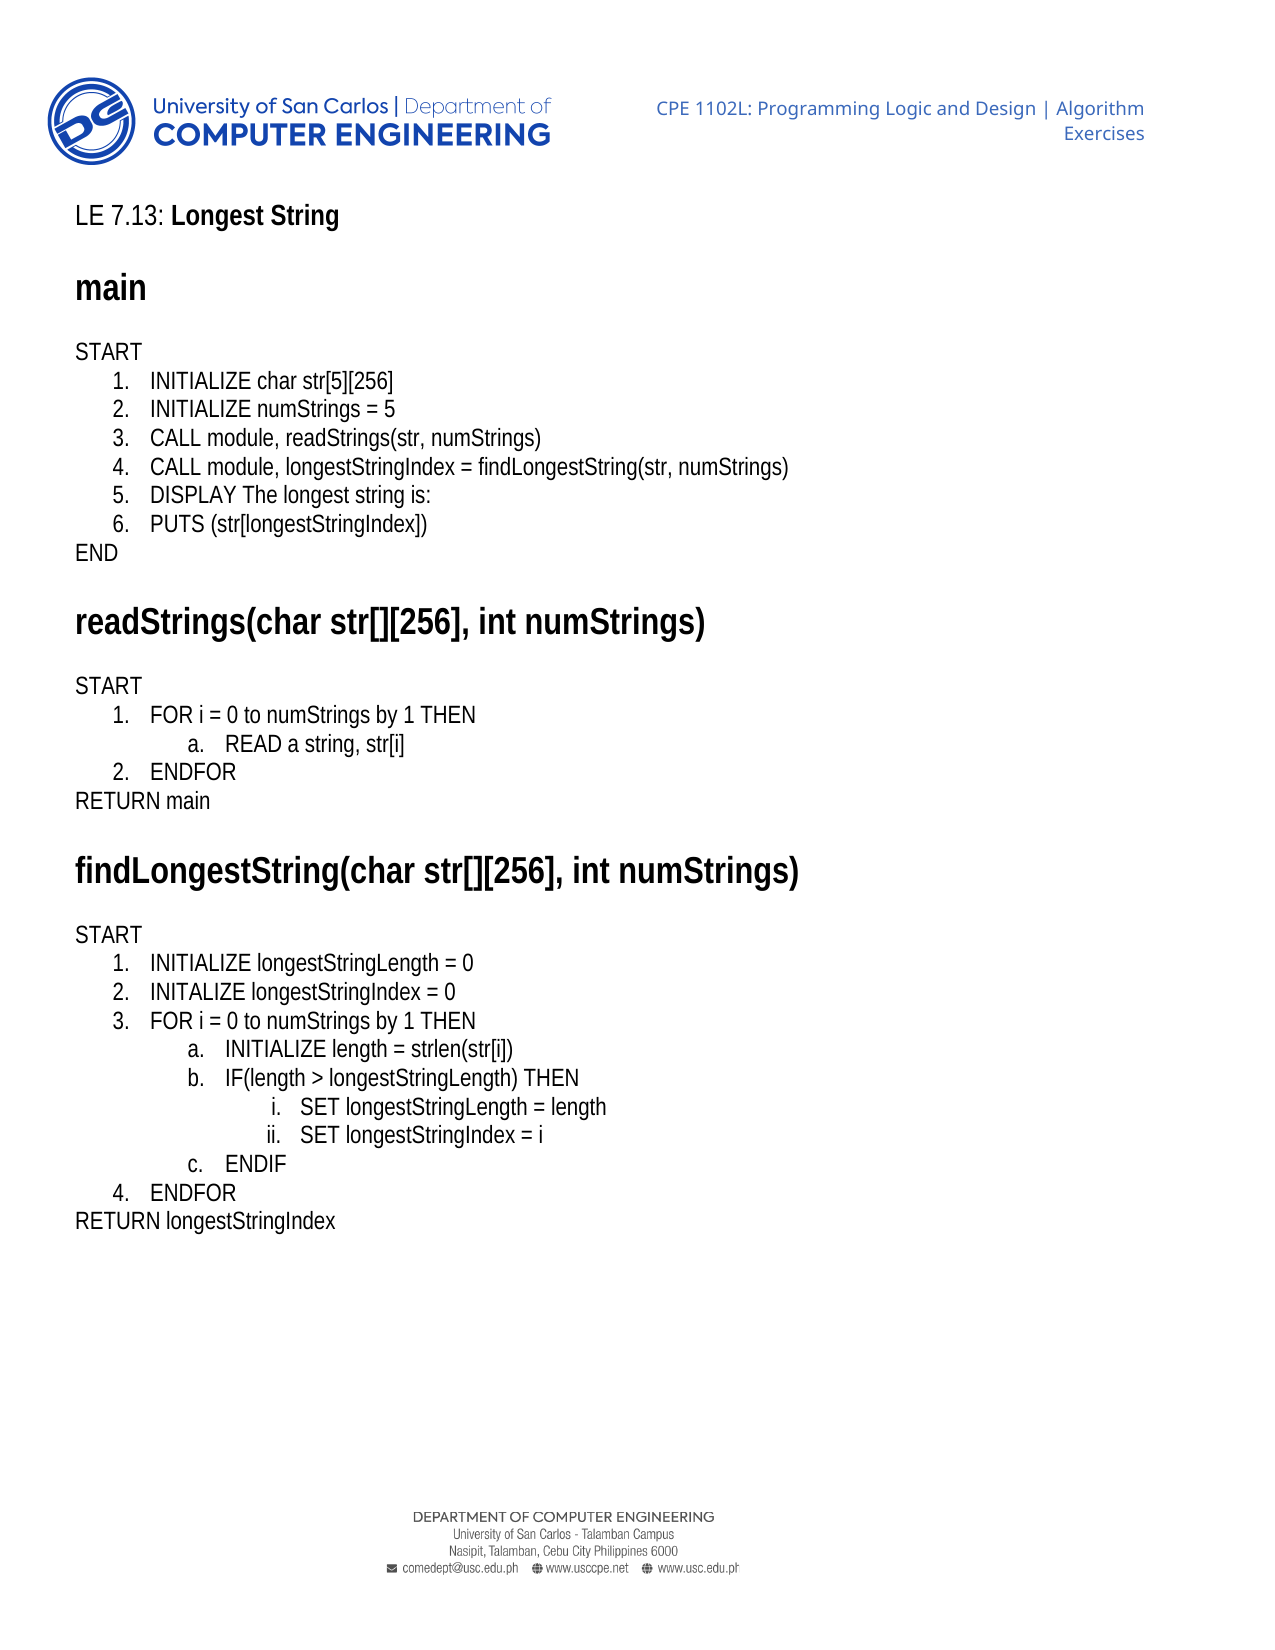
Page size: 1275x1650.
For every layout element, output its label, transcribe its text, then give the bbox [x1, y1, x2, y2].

list IF(length > longestStringLength) THEN [187, 1063, 1200, 1092]
list ENDFOR [112, 757, 1200, 786]
text START [75, 671, 1200, 700]
list ENDIF [187, 1149, 1200, 1177]
text START [75, 337, 1200, 366]
list FOR i = 0 to numStrings by 1 THEN [112, 700, 1200, 729]
list CALL module, readStrings(str, numStrings) [112, 423, 1200, 452]
list ENDFOR [112, 1177, 1200, 1206]
list SET longestStringIndex = i [281, 1120, 1200, 1149]
list SET longestStringLength = length [281, 1092, 1200, 1120]
list INITIALIZE length = strlen(str[i]) [187, 1034, 1200, 1063]
text findLongestString(char str[][256], int numStrings) [75, 848, 1200, 891]
text START [75, 920, 1200, 948]
list READ a string, str[i] [187, 729, 1200, 757]
text readStrings(char str[][256], int numStrings) [75, 600, 1200, 643]
picture [386, 1512, 740, 1575]
list INITIALIZE longestStringLength = 0 [112, 948, 1200, 977]
text RETURN main [75, 786, 1200, 814]
list DISPLAY The longest string is: [112, 480, 1200, 509]
text LE 7.13: Longest String [75, 198, 1200, 232]
list FOR i = 0 to numStrings by 1 THEN [112, 1006, 1200, 1034]
text END [75, 538, 1200, 566]
text main [75, 265, 1200, 308]
text RETURN longestStringIndex [75, 1206, 1200, 1235]
list INITALIZE longestStringIndex = 0 [112, 977, 1200, 1006]
list CALL module, longestStringIndex = findLongestString(str, numStrings) [112, 452, 1200, 480]
picture [45, 73, 557, 168]
list PUTS (str[longestStringIndex]) [112, 509, 1200, 538]
list INITIALIZE numStrings = 5 [112, 394, 1200, 423]
list INITIALIZE char str[5][256] [112, 366, 1200, 394]
